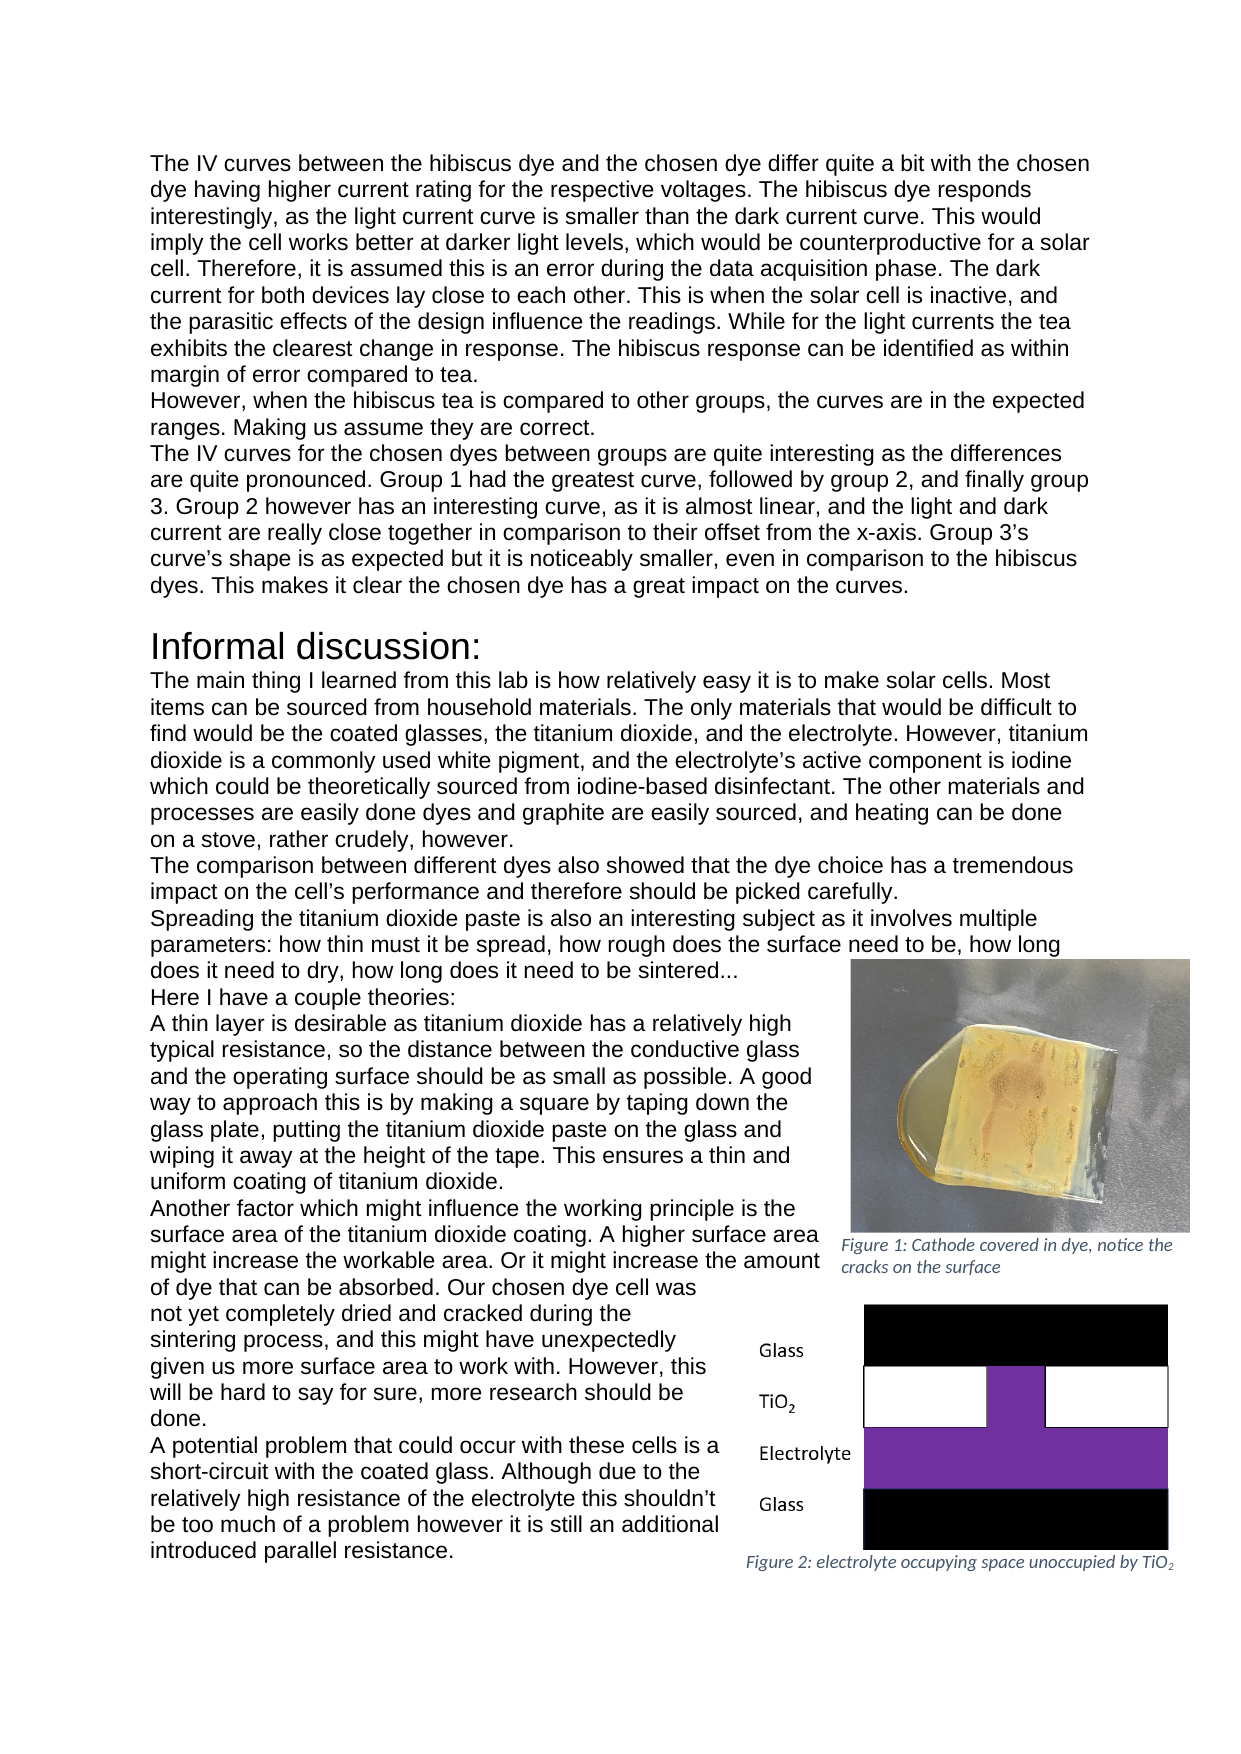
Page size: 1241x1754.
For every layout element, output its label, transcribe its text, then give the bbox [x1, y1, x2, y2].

text The main thing I learned from this lab is how relatively easy it is to make solar cells. Most items can be sourced from household materials. The only materials that would be difficult to find would be the coated glasses, the titanium dioxide, and the electrolyte. However, titanium dioxide is a commonly used white pigment, and the electrolyte’s active component is iodine which could be theoretically sourced from iodine-based disinfectant. The other materials and processes are easily done dyes and graphite are easily sourced, and heating can be done on a stove, rather crudely, however. [150, 667, 1090, 852]
text Here I have a couple theories: [150, 984, 849, 1010]
picture [743, 1285, 1179, 1572]
text Informal discussion: [150, 624, 1090, 667]
text A potential problem that could occur with these cells is a short-circuit with the coated glass. Although due to the relatively high resistance of the electrolyte this shouldn’t be too much of a problem however it is still an additional introduced parallel resistance. [150, 1432, 743, 1563]
text The comparison between different dyes also showed that the dye choice has a tremendous impact on the cell’s performance and therefore should be picked carefully. Spreading the titanium dioxide paste is also an interesting subject as it involves multiple parameters: how thin must it be spread, how rough does the surface need to be, how long does it need to dry, how long does it need to be sintered... [150, 852, 1090, 984]
text However, when the hibiscus tea is compared to other groups, the curves are in the expected ranges. Making us assume they are correct. [150, 387, 1090, 440]
text A thin layer is desirable as titanium dioxide has a relatively high typical resistance, so the distance between the conductive glass and the operating surface should be as small as possible. A good way to approach this is by making a square by taping down the glass plate, putting the titanium dioxide paste on the glass and wiping it away at the height of the tape. This ensures a thin and uniform coating of titanium dioxide. [150, 1010, 849, 1194]
text The IV curves for the chosen dyes between groups are quite interesting as the differences are quite pronounced. Group 1 had the greatest curve, followed by group 2, and finally group 3. Group 2 however has an interesting curve, as it is almost linear, and the light and dark current are really close together in comparison to their offset from the x-axis. Group 3’s curve’s shape is as expected but it is noticeably smaller, even in comparison to the hibiscus dyes. This makes it clear the chosen dye has a great impact on the curves. [150, 440, 1090, 598]
picture [849, 959, 1190, 1232]
text The IV curves between the hibiscus dye and the chosen dye differ quite a bit with the chosen dye having higher current rating for the respective voltages. The hibiscus dye responds interestingly, as the light current curve is smaller than the dark current curve. This would imply the cell works better at darker light levels, which would be counterproductive for a solar cell. Therefore, it is assumed this is an error during the data acquisition phase. The dark current for both devices lay close to each other. This is when the solar cell is inactive, and the parasitic effects of the design influence the readings. While for the light currents the tea exhibits the clearest change in response. The hibiscus response can be identified as within margin of error compared to tea. [150, 150, 1090, 387]
text Another factor which might influence the working principle is the surface area of the titanium dioxide coating. A higher surface area might increase the workable area. Or it might increase the amount of dye that can be absorbed. Our chosen dye cell was not yet completely dried and cracked during the sintering process, and this might have unexpectedly given us more surface area to work with. However, this will be hard to say for sure, more research should be done. [150, 1194, 1090, 1432]
